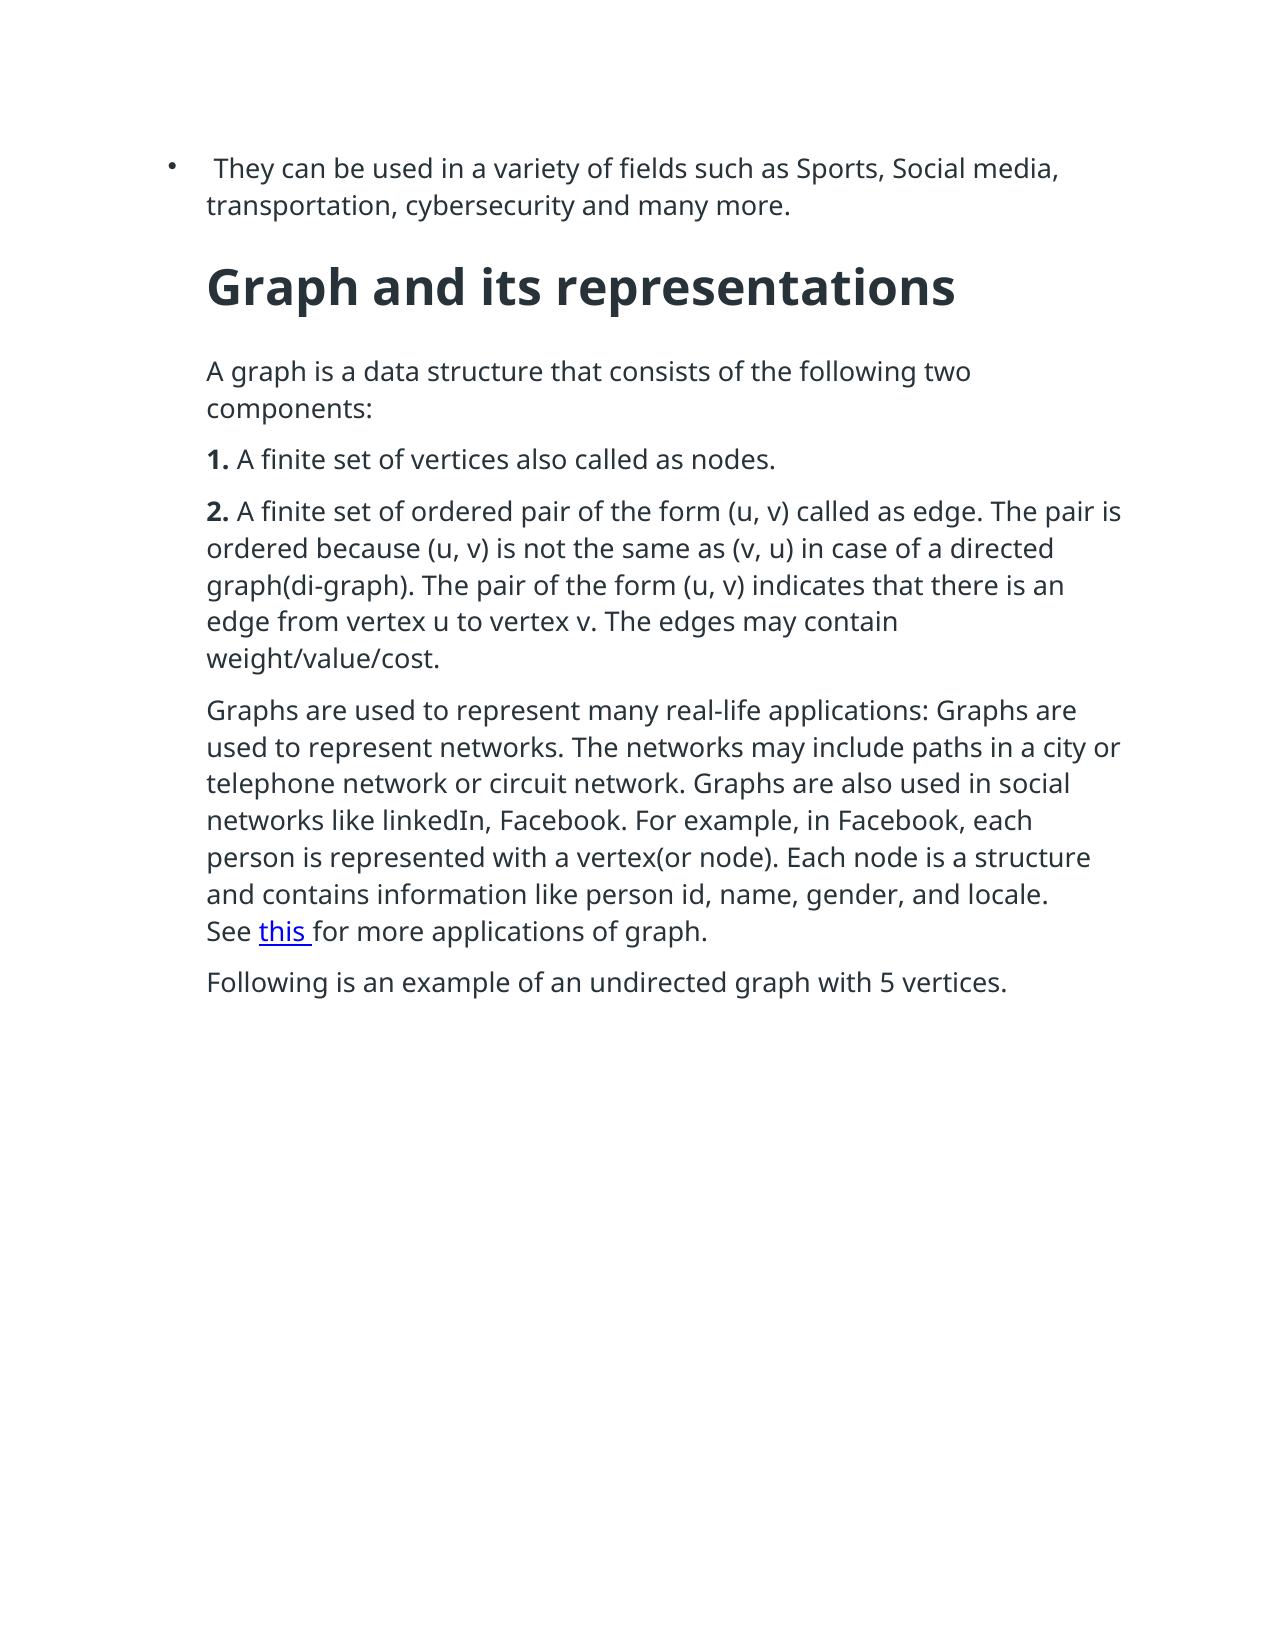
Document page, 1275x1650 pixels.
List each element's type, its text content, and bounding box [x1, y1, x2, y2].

text Graph and its representations [206, 252, 1125, 320]
text Following is an example of an undirected graph with 5 vertices. [206, 964, 1125, 1001]
text Graphs are used to represent many real-life applications: Graphs are used to represent networks. The networks may include paths in a city or telephone network or circuit network. Graphs are also used in social networks like linkedIn, Facebook. For example, in Facebook, each person is represented with a vertex(or node). Each node is a structure and contains information like person id, name, gender, and locale. See this for more applications of graph. [206, 691, 1125, 949]
list They can be used in a variety of fields such as Sports, Social media, transportation, cybersecurity and many more. [169, 150, 1125, 224]
text 1. A finite set of vertices also called as nodes. [206, 441, 1125, 478]
text 2. A finite set of ordered pair of the form (u, v) called as edge. The pair is ordered because (u, v) is not the same as (v, u) in case of a directed graph(di-graph). The pair of the form (u, v) indicates that there is an edge from vertex u to vertex v. The edges may contain weight/value/cost. [206, 492, 1125, 677]
text A graph is a data structure that consists of the following two components: [206, 320, 1125, 426]
